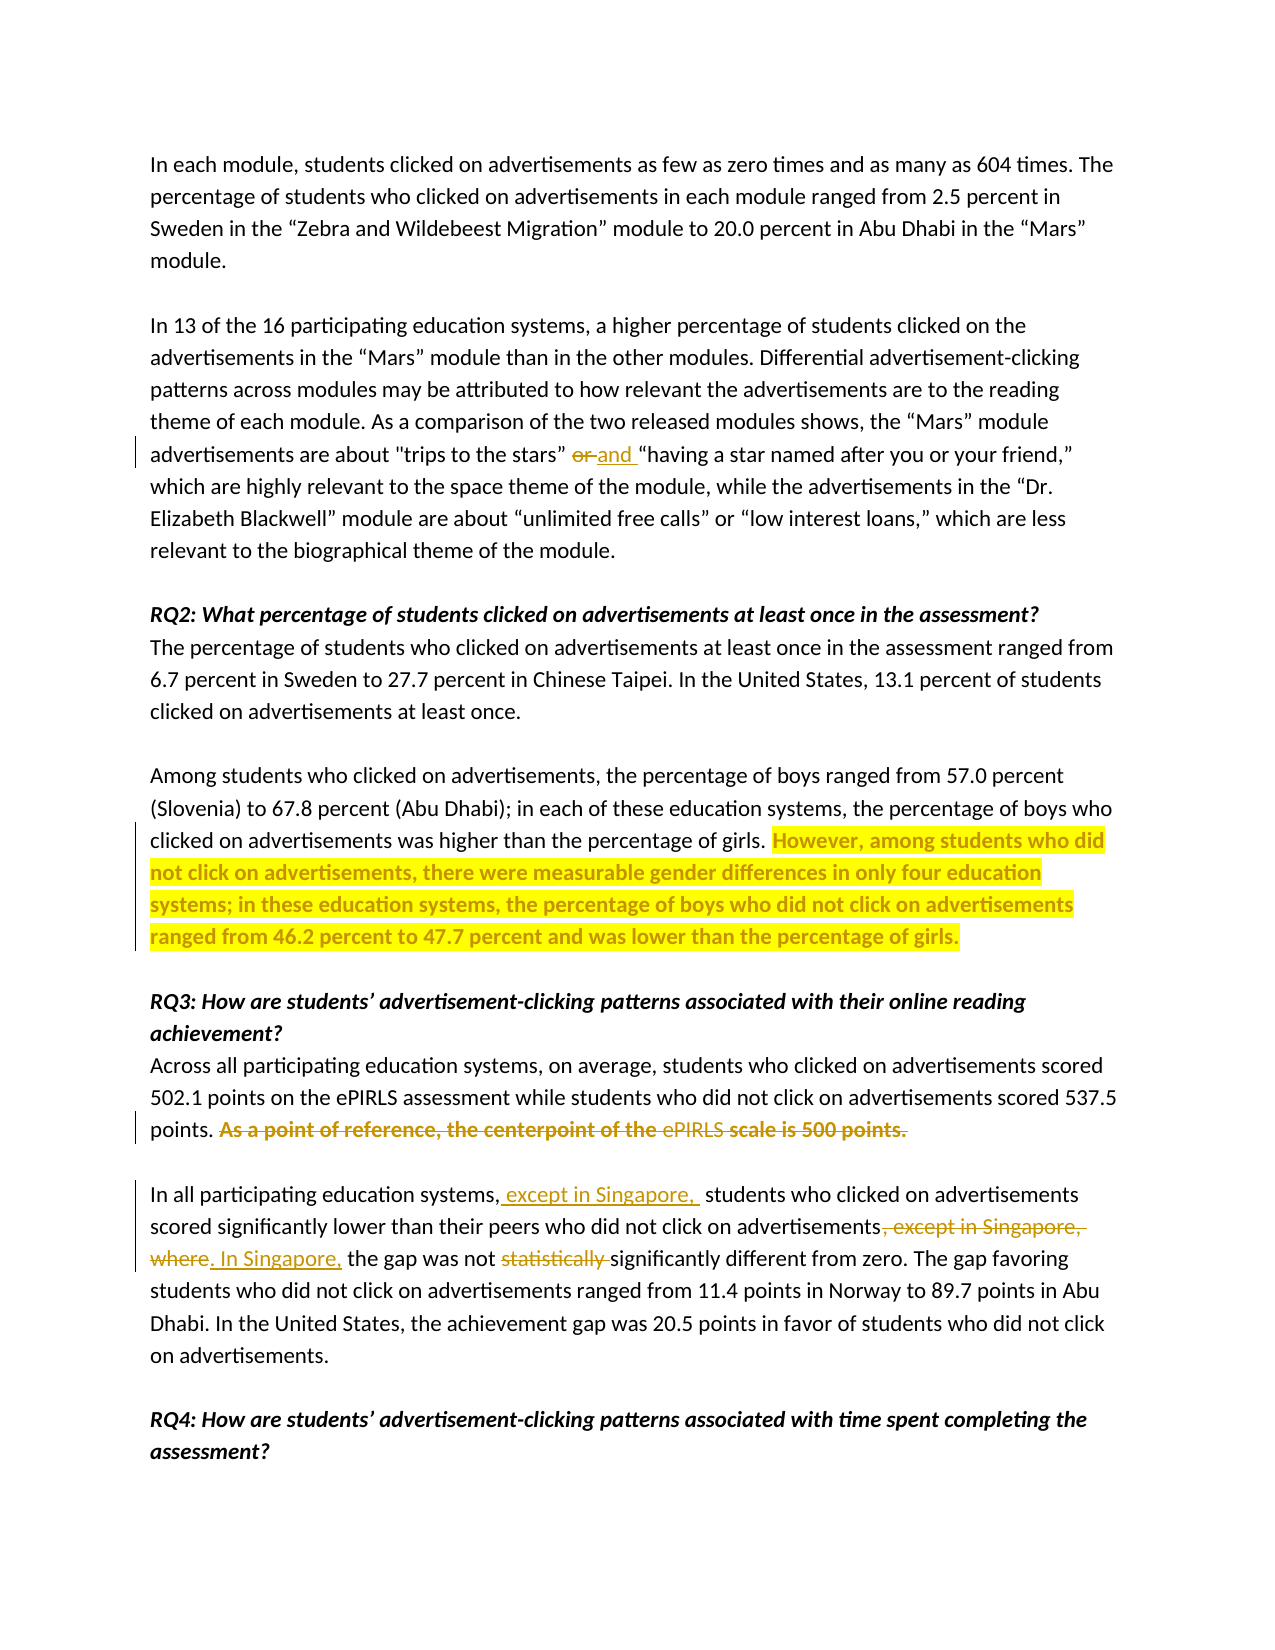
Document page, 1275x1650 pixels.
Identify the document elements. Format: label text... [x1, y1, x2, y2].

text Among students who clicked on advertisements, the percentage of boys ranged from 57.0 percent (Slovenia) to 67.8 percent (Abu Dhabi); in each of these education systems, the percentage of boys who clicked on advertisements was higher than the percentage of girls. However, among students who did not click on advertisements, there were measurable gender differences in only four education systems; in these education systems, the percentage of boys who did not click on advertisements ranged from 46.2 percent to 47.7 percent and was lower than the percentage of girls. [150, 762, 1125, 951]
text RQ2: What percentage of students clicked on advertisements at least once in the assessment? [150, 601, 1125, 629]
text In 13 of the 16 participating education systems, a higher percentage of students clicked on the advertisements in the “Mars” module than in the other modules. Differential advertisement-clicking patterns across modules may be attributed to how relevant the advertisements are to the reading theme of each module. As a comparison of the two released modules shows, the “Mars” module advertisements are about "trips to the stars” “having a star named after you or your friend,” which are highly relevant to the space theme of the module, while the advertisements in the “Dr. Elizabeth Blackwell” module are about “unlimited free calls” or “low interest loans,” which are less relevant to the biographical theme of the module. [150, 311, 1125, 564]
text RQ4: How are students’ advertisement-clicking patterns associated with time spent completing the assessment? [150, 1405, 1125, 1466]
text In all participating education systems, students who clicked on advertisements scored significantly lower than their peers who did not click on advertisements the gap was not significantly different from zero. The gap favoring students who did not click on advertisements ranged from 11.4 points in Norway to 89.7 points in Abu Dhabi. In the United States, the achievement gap was 20.5 points in favor of students who did not click on advertisements. [150, 1180, 1125, 1369]
text RQ3: How are students’ advertisement-clicking patterns associated with their online reading achievement? [150, 987, 1125, 1047]
text Across all participating education systems, on average, students who clicked on advertisements scored 502.1 points on the ePIRLS assessment while students who did not click on advertisements scored 537.5 points. As a point of reference, the centerpoint of the scale is 500 points. [150, 1051, 1125, 1144]
text The percentage of students who clicked on advertisements at least once in the assessment ranged from 6.7 percent in Sweden to 27.7 percent in Chinese Taipei. In the United States, 13.1 percent of students clicked on advertisements at least once. [150, 633, 1125, 725]
text In each module, students clicked on advertisements as few as zero times and as many as 604 times. The percentage of students who clicked on advertisements in each module ranged from 2.5 percent in Sweden in the “Zebra and Wildebeest Migration” module to 20.0 percent in Abu Dhabi in the “Mars” module. [150, 150, 1125, 274]
